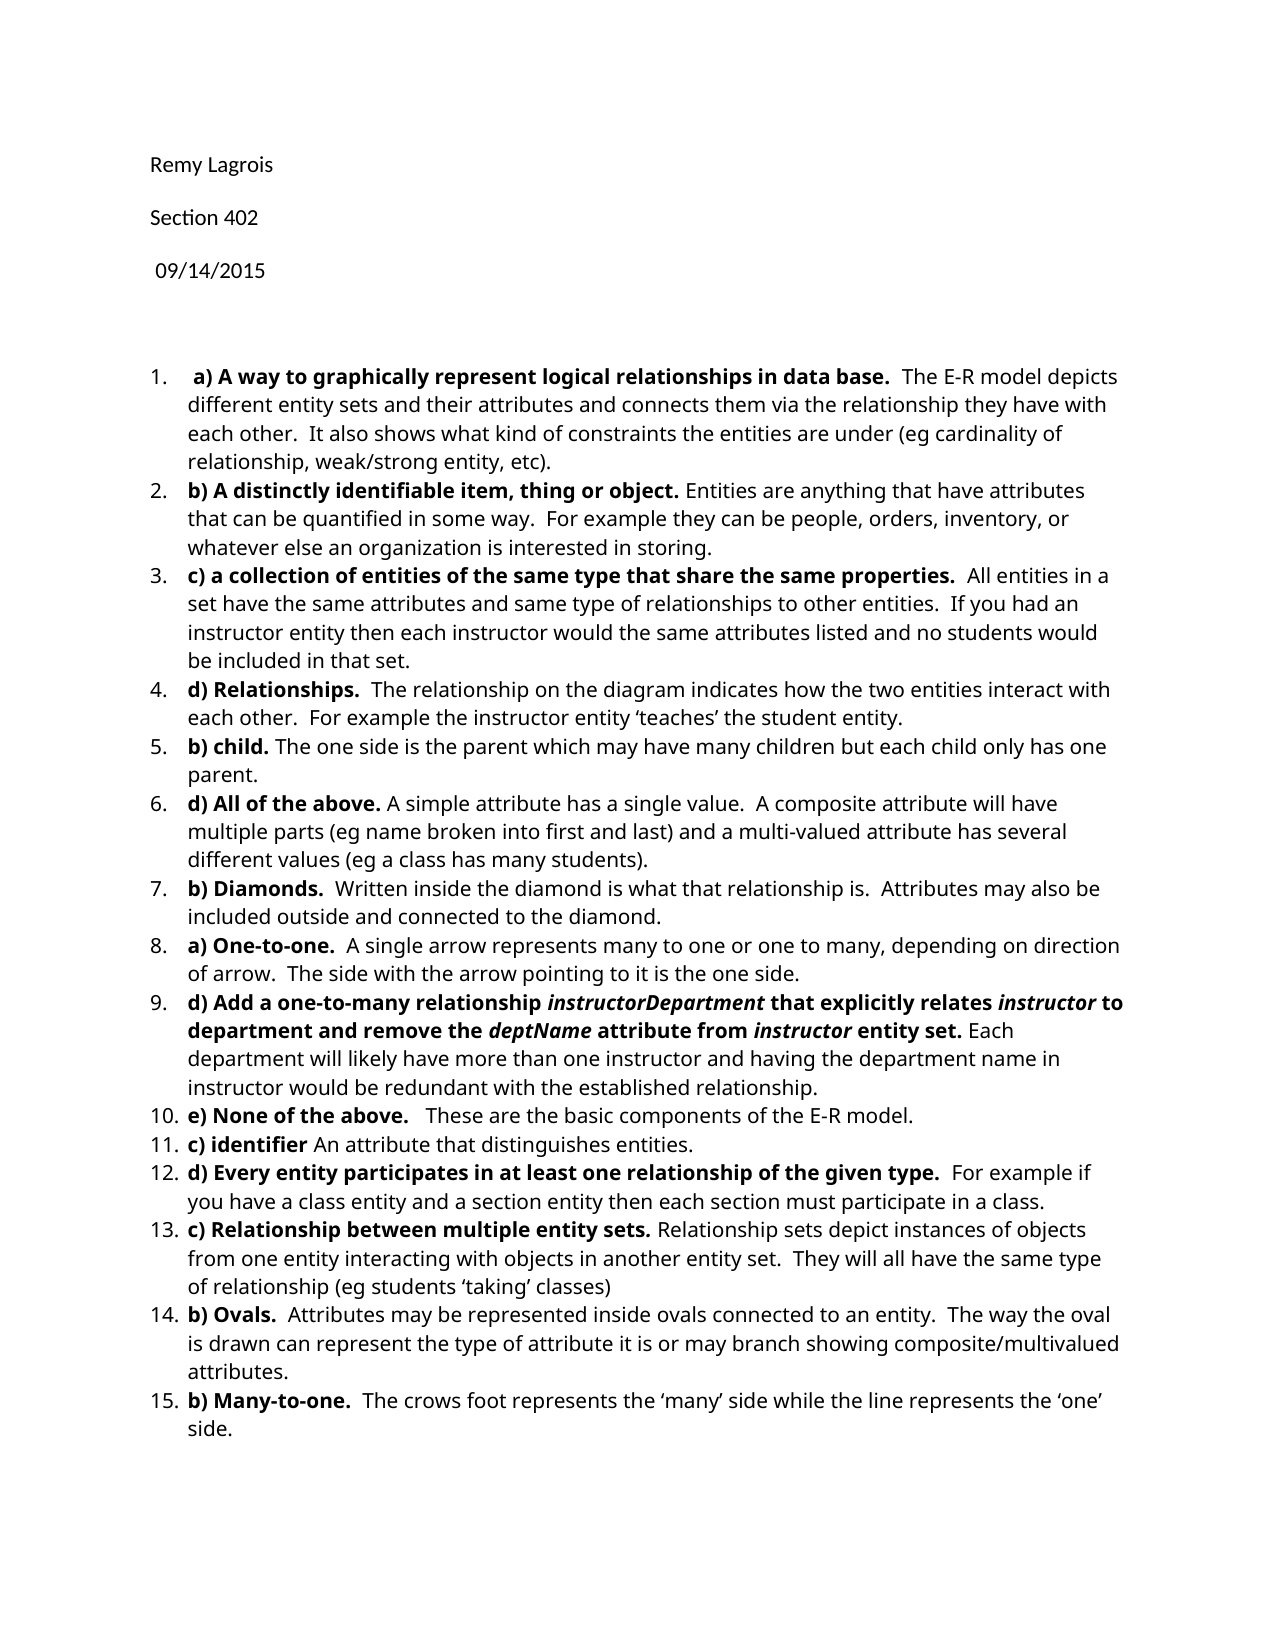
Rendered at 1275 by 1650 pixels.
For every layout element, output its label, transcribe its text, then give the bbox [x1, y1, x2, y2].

list d) Every entity participates in at least one relationship of the given type. For example if you have a class entity and a section entity then each section must participate in a class. [150, 1158, 1125, 1215]
list e) None of the above. These are the basic components of the E-R model. [150, 1101, 1125, 1130]
text Remy Lagrois [150, 150, 1125, 178]
list b) Diamonds. Written inside the diamond is what that relationship is. Attributes may also be included outside and connected to the diamond. [150, 874, 1125, 931]
text 09/14/2015 [150, 256, 1125, 284]
list a) A way to graphically represent logical relationships in data base. The E-R model depicts different entity sets and their attributes and connects them via the relationship they have with each other. It also shows what kind of constraints the entities are under (eg cardinality of relationship, weak/strong entity, etc). [150, 362, 1125, 476]
list d) Add a one-to-many relationship instructorDepartment that explicitly relates instructor to department and remove the deptName attribute from instructor entity set. Each department will likely have more than one instructor and having the department name in instructor would be redundant with the established relationship. [150, 988, 1125, 1101]
list d) Relationships. The relationship on the diagram indicates how the two entities interact with each other. For example the instructor entity ‘teaches’ the student entity. [150, 675, 1125, 732]
list c) Relationship between multiple entity sets. Relationship sets depict instances of objects from one entity interacting with objects in another entity set. They will all have the same type of relationship (eg students ‘taking’ classes) [150, 1215, 1125, 1301]
text Section 402 [150, 203, 1125, 231]
list b) A distinctly identifiable item, thing or object. Entities are anything that have attributes that can be quantified in some way. For example they can be people, orders, inventory, or whatever else an organization is interested in storing. [150, 476, 1125, 561]
list b) child. The one side is the parent which may have many children but each child only has one parent. [150, 732, 1125, 789]
list a) One-to-one. A single arrow represents many to one or one to many, depending on direction of arrow. The side with the arrow pointing to it is the one side. [150, 931, 1125, 988]
list b) Ovals. Attributes may be represented inside ovals connected to an entity. The way the oval is drawn can represent the type of attribute it is or may branch showing composite/multivalued attributes. [150, 1301, 1125, 1386]
list c) a collection of entities of the same type that share the same properties. All entities in a set have the same attributes and same type of relationships to other entities. If you had an instructor entity then each instructor would the same attributes listed and no students would be included in that set. [150, 561, 1125, 675]
list d) All of the above. A simple attribute has a single value. A composite attribute will have multiple parts (eg name broken into first and last) and a multi-valued attribute has several different values (eg a class has many students). [150, 789, 1125, 874]
list b) Many-to-one. The crows foot represents the ‘many’ side while the line represents the ‘one’ side. [150, 1386, 1125, 1443]
list c) identifier An attribute that distinguishes entities. [150, 1130, 1125, 1158]
